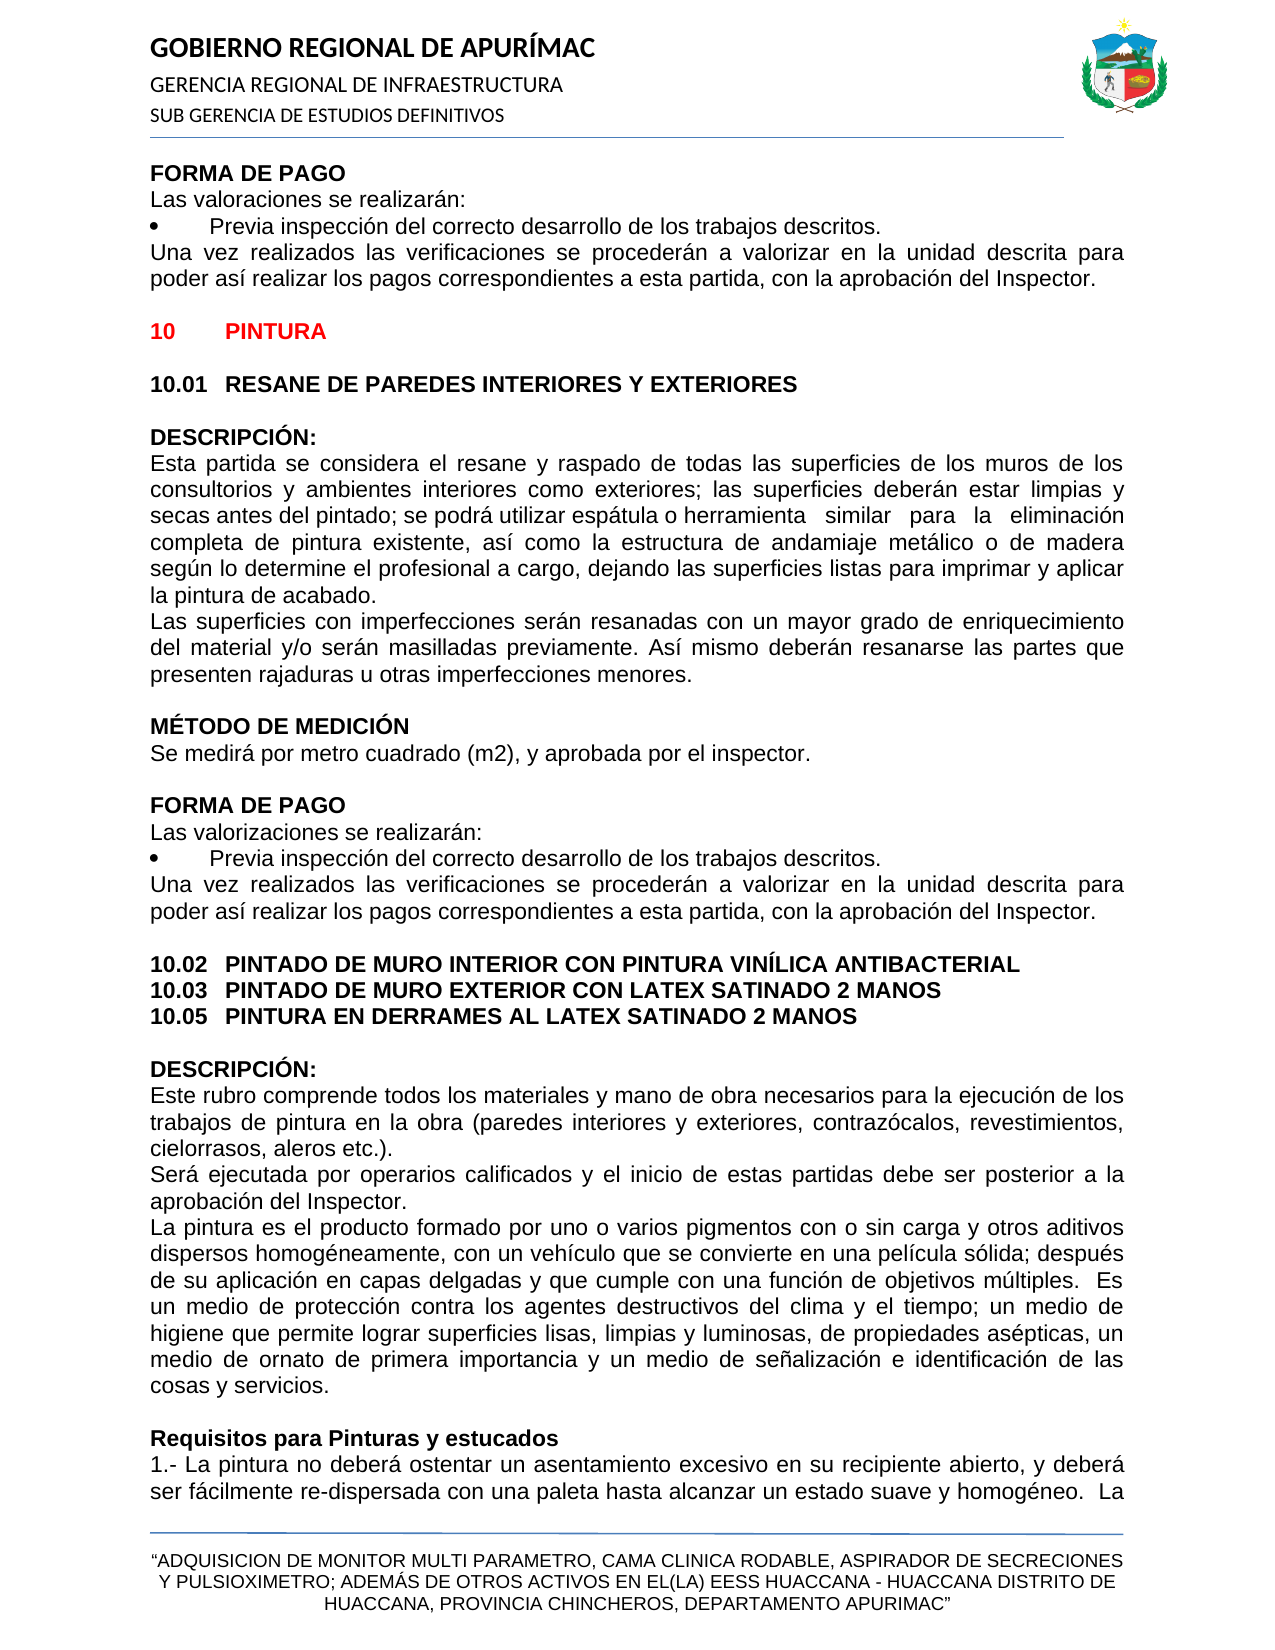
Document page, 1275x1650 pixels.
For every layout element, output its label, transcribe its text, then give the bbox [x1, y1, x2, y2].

text La pintura es el producto formado por uno o varios pigmentos con o sin carga y otros aditivos dispersos homogéneamente, con un vehículo que se convierte en una película sólida; después de su aplicación en capas delgadas y que cumple con una función de objetivos múltiples. Es un medio de protección contra los agentes destructivos del clima y el tiempo; un medio de higiene que permite lograr superficies lisas, limpias y luminosas, de propiedades asépticas, un medio de ornato de primera importancia y un medio de señalización e identificación de las cosas y servicios. [150, 1214, 1125, 1398]
list Previa inspección del correcto desarrollo de los trabajos descritos. [150, 845, 1125, 871]
text Las superficies con imperfecciones serán resanadas con un mayor grado de enriquecimiento del material y/o serán masilladas previamente. Así mismo deberán resanarse las partes que presenten rajaduras u otras imperfecciones menores. [150, 608, 1125, 687]
list Previa inspección del correcto desarrollo de los trabajos descritos. [150, 213, 1125, 239]
text DESCRIPCIÓN: [150, 1056, 1125, 1082]
text FORMA DE PAGO [150, 160, 1125, 186]
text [150, 1451, 1125, 1504]
text Este rubro comprende todos los materiales y mano de obra necesarios para la ejecución de los trabajos de pintura en la obra (paredes interiores y exteriores, contrazócalos, revestimientos, cielorrasos, aleros etc.). [150, 1082, 1125, 1161]
text 10 PINTURA [150, 318, 1125, 344]
text Una vez realizados las verificaciones se procederán a valorizar en la unidad descrita para poder así realizar los pagos correspondientes a esta partida, con la aprobación del Inspector. [150, 871, 1125, 924]
text MÉTODO DE MEDICIÓN [150, 713, 1125, 740]
text Se medirá por metro cuadrado (m2), y aprobada por el inspector. [150, 740, 1125, 766]
text Las valoraciones se realizarán: [150, 186, 1125, 213]
text Una vez realizados las verificaciones se procederán a valorizar en la unidad descrita para poder así realizar los pagos correspondientes a esta partida, con la aprobación del Inspector. [150, 239, 1125, 292]
text FORMA DE PAGO [150, 792, 1125, 819]
text Esta partida se considera el resane y raspado de todas las superficies de los muros de los consultorios y ambientes interiores como exteriores; las superficies deberán estar limpias y secas antes del pintado; se podrá utilizar espátula o herramienta similar para la eliminación completa de pintura existente, así como la estructura de andamiaje metálico o de madera según lo determine el profesional a cargo, dejando las superficies listas para imprimar y aplicar la pintura de acabado. [150, 450, 1125, 608]
text 10.01 RESANE DE PAREDES INTERIORES Y EXTERIORES [150, 371, 1125, 397]
text 10.03 PINTADO DE MURO EXTERIOR CON LATEX SATINADO 2 MANOS [150, 977, 1125, 1003]
text 10.05 PINTURA EN DERRAMES AL LATEX SATINADO 2 MANOS [150, 1003, 1125, 1029]
text Requisitos para Pinturas y estucados [150, 1425, 1125, 1451]
picture [1081, 17, 1168, 117]
text Las valorizaciones se realizarán: [150, 819, 1125, 845]
text Será ejecutada por operarios calificados y el inicio de estas partidas debe ser posterior a la aprobación del Inspector. [150, 1161, 1125, 1214]
text 10.02 PINTADO DE MURO INTERIOR CON PINTURA VINÍLICA ANTIBACTERIAL [150, 951, 1125, 977]
text DESCRIPCIÓN: [150, 423, 1125, 450]
